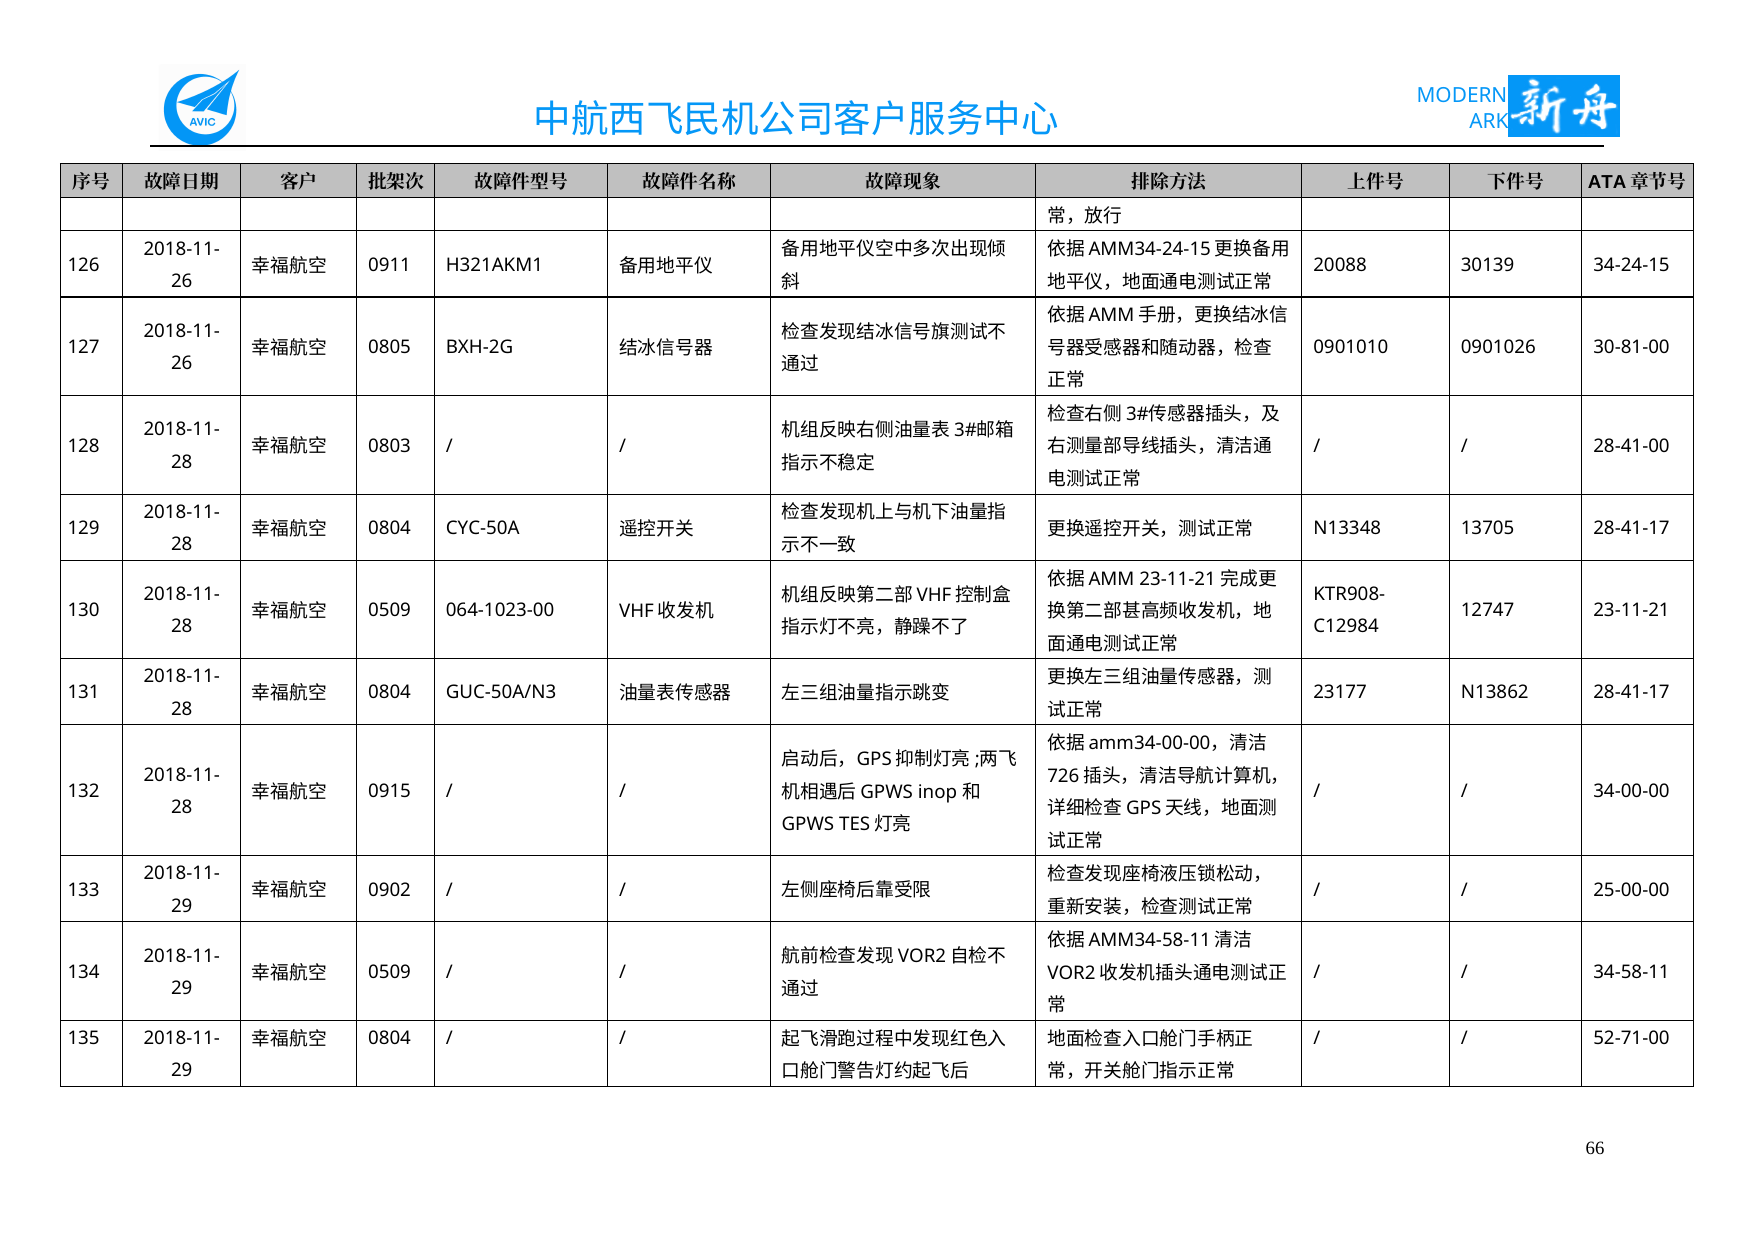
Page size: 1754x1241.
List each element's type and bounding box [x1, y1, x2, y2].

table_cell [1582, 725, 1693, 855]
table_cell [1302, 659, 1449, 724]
picture [158, 64, 247, 145]
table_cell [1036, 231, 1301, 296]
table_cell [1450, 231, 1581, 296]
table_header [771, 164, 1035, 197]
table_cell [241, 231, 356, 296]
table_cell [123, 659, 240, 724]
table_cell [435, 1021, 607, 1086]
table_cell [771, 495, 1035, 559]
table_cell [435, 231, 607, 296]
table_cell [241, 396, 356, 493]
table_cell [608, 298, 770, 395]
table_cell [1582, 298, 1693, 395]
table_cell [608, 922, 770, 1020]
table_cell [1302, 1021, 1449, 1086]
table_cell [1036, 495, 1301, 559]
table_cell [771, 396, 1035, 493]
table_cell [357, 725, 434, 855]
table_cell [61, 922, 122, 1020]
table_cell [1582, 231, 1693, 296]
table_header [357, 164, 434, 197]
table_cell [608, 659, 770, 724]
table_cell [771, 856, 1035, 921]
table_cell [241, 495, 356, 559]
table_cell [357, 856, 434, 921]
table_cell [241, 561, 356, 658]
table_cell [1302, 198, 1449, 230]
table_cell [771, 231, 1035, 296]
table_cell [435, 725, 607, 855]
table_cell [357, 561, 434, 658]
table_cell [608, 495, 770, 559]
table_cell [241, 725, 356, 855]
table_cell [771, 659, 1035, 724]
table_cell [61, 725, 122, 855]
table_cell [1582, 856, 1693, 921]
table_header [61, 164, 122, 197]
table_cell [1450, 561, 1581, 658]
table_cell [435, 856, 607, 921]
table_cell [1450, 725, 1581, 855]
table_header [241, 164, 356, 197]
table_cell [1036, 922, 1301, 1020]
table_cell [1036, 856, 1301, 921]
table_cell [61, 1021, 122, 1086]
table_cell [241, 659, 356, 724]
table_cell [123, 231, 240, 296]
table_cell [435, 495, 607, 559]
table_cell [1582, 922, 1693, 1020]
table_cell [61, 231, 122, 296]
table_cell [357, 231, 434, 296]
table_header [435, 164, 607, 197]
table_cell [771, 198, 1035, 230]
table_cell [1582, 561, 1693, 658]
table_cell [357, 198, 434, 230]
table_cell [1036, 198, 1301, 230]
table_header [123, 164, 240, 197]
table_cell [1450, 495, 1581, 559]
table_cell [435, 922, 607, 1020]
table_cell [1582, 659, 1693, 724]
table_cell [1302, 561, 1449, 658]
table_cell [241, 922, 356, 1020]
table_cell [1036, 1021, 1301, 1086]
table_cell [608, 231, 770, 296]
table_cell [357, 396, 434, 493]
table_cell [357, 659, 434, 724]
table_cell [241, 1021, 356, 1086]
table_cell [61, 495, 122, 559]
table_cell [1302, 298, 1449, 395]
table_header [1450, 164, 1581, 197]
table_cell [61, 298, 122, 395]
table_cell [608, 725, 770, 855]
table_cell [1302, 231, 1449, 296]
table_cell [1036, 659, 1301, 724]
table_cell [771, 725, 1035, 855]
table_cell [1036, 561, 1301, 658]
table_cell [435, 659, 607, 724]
picture [1508, 75, 1620, 137]
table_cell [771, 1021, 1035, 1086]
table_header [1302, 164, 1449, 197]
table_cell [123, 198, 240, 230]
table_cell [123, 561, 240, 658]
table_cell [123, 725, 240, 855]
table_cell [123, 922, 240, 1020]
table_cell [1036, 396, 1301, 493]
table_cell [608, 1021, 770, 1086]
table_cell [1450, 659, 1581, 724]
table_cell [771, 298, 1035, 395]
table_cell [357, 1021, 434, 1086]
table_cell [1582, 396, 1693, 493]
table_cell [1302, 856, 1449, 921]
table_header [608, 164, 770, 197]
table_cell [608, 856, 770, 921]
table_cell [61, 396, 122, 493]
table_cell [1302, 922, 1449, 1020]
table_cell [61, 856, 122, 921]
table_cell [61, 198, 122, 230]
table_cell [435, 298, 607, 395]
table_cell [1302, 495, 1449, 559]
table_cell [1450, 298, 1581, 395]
picture [158, 147, 247, 151]
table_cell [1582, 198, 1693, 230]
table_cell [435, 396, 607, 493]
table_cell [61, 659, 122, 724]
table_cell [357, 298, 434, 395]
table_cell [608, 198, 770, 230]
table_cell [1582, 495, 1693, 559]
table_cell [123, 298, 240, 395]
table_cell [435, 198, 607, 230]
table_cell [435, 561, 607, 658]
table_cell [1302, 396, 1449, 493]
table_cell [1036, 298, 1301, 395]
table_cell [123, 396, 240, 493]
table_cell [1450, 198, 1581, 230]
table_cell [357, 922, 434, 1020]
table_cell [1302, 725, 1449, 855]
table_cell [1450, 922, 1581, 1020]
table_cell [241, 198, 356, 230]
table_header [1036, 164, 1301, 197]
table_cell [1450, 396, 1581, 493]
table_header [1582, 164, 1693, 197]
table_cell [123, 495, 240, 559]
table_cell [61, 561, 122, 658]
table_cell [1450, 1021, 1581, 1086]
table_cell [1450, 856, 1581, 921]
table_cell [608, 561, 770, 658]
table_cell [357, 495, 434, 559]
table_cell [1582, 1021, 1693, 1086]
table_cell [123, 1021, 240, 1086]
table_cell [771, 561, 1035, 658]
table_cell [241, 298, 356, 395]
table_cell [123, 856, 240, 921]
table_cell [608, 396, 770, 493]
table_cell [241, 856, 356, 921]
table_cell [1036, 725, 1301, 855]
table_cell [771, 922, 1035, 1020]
